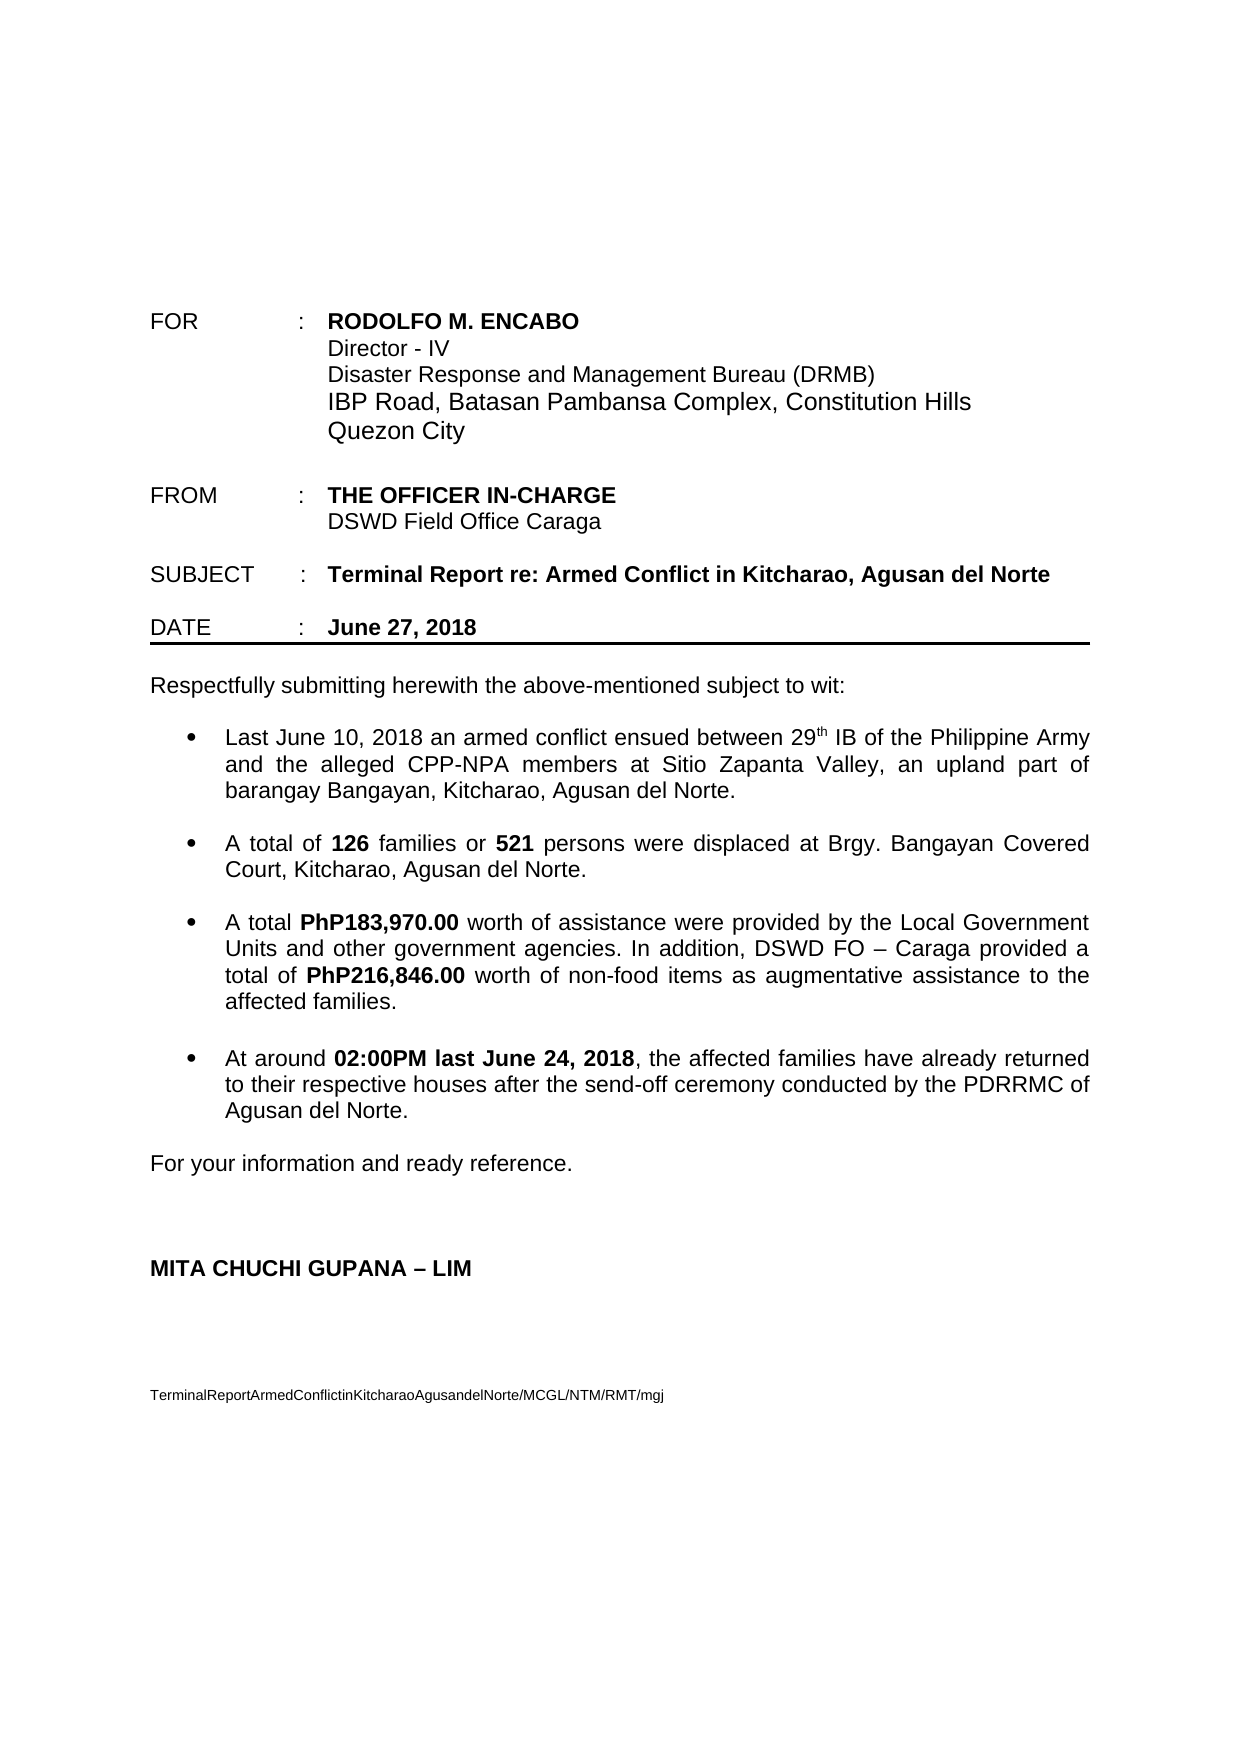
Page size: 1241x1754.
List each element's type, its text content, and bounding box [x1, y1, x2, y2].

text FOR : RODOLFO M. ENCABO [150, 308, 1090, 334]
text DSWD Field Office Caraga [150, 508, 1090, 535]
text Director - IV [298, 334, 1090, 361]
text FROM : THE OFFICER IN-CHARGE [150, 482, 1090, 508]
text MITA CHUCHI GUPANA – LIM [150, 1255, 1090, 1282]
list At around 02:00PM last June 24, 2018, the affected families have already returned to their respective houses after the send-off ceremony conducted by the PDRRMC of Agusan del Norte. [187, 1044, 1090, 1123]
text For your information and ready reference. [150, 1150, 1090, 1176]
list A total of 126 families or 521 persons were displaced at Brgy. Bangayan Covered Court, Kitcharao, Agusan del Norte. [187, 830, 1090, 882]
text IBP Road, Batasan Pambansa Complex, Constitution Hills [298, 387, 1090, 416]
text SUBJECT : Terminal Report re: Armed Conflict in Kitcharao, Agusan del Norte [150, 561, 1090, 587]
text DATE : June 27, 2018 [150, 614, 1090, 642]
list A total PhP183,970.00 worth of assistance were provided by the Local Government Units and other government agencies. In addition, DSWD FO – Caraga provided a total of PhP216,846.00 worth of non-food items as augmentative assistance to the affected families. [187, 909, 1090, 1014]
list Last June 10, 2018 an armed conflict ensued between 29th IB of the Philippine Army and the alleged CPP-NPA members at Sitio Zapanta Valley, an upland part of barangay Bangayan, Kitcharao, Agusan del Norte. [187, 724, 1090, 803]
text TerminalReportArmedConflictinKitcharaoAgusandelNorte/MCGL/NTM/RMT/mgj [150, 1387, 1090, 1404]
text Disaster Response and Management Bureau (DRMB) [298, 361, 1090, 387]
text Respectfully submitting herewith the above-mentioned subject to wit: [150, 672, 1090, 698]
text Quezon City [150, 416, 1090, 445]
